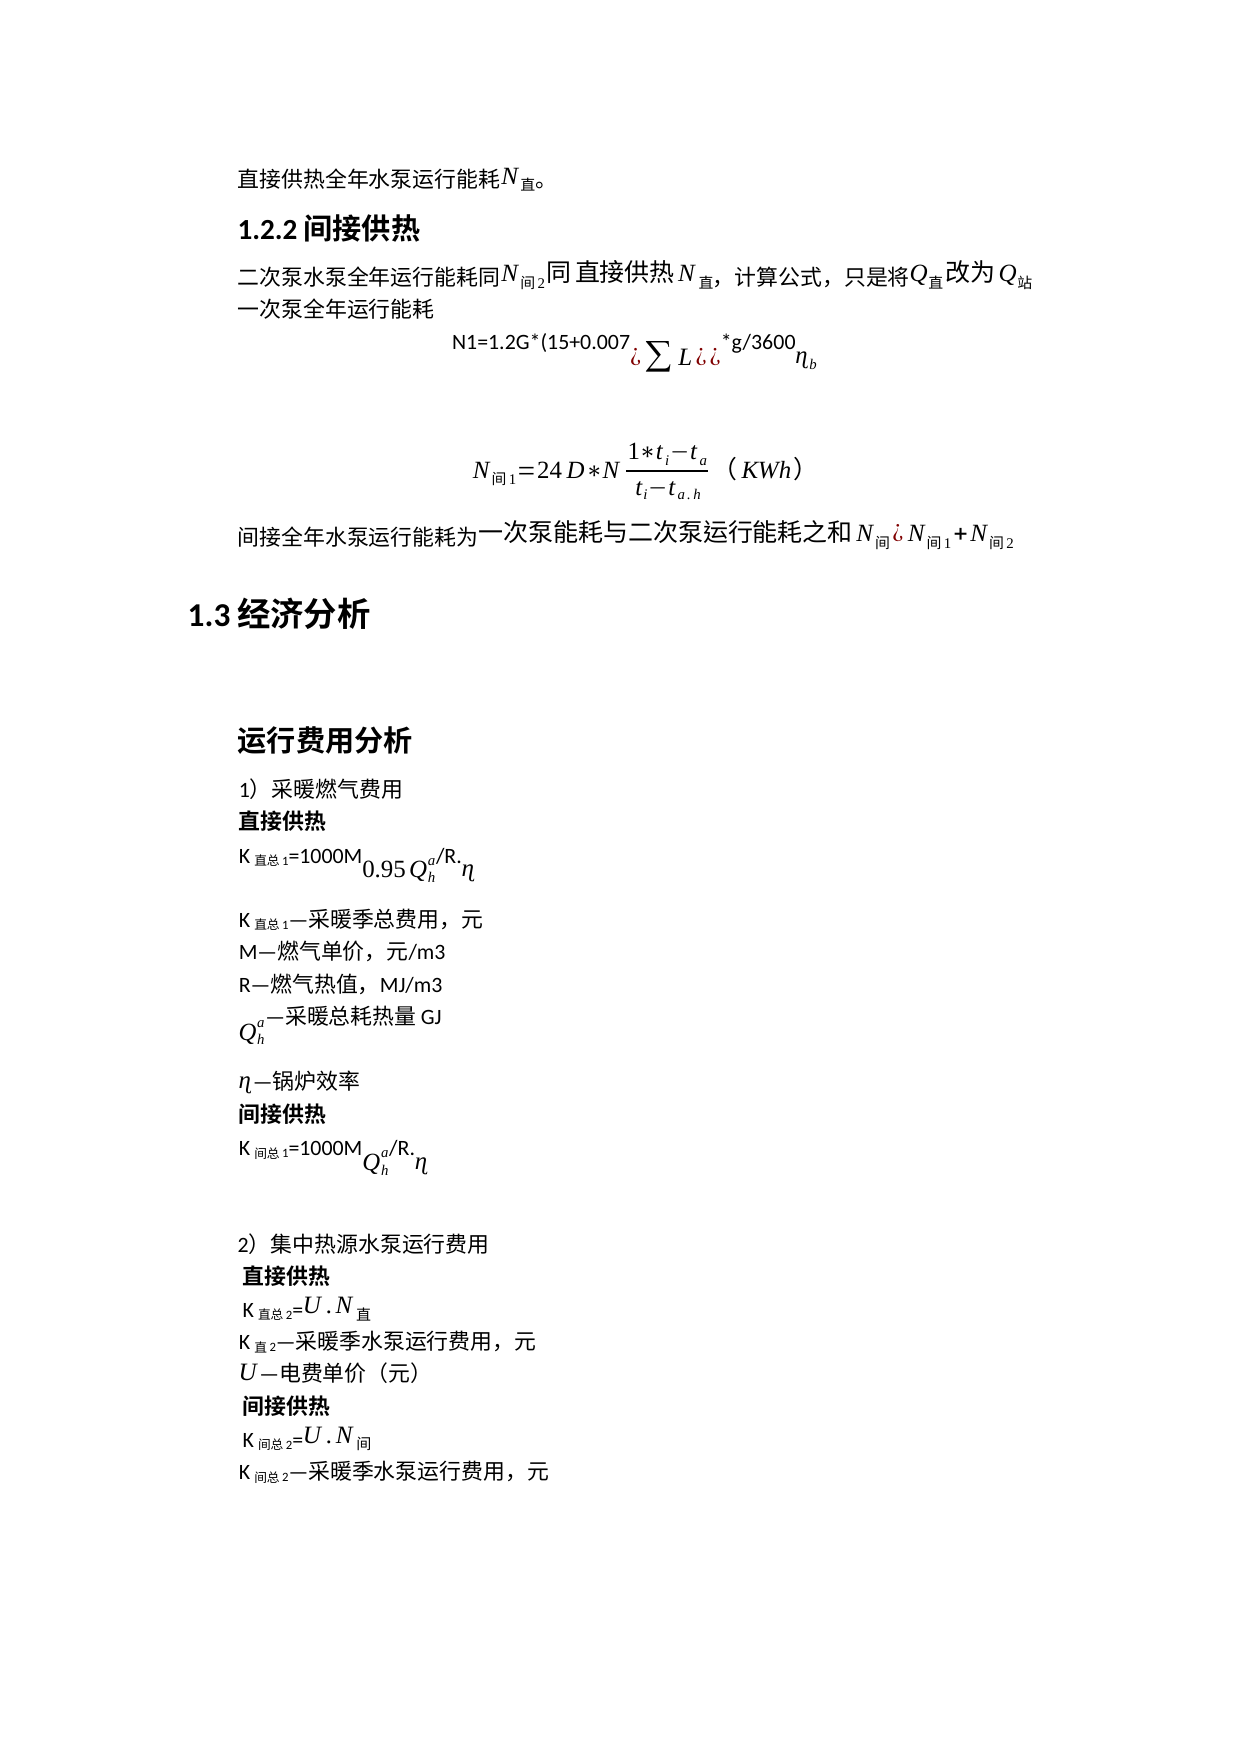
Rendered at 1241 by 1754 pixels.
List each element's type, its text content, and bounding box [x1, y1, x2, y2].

text 2）集中热源水泵运行费用 [187, 1226, 1053, 1259]
text K间总2= [187, 1421, 1053, 1454]
text N1=1.2G*(15+0.007*g/3600 [187, 324, 1053, 389]
text K间总2—采暖季水泵运行费用，元 [187, 1454, 1053, 1486]
text R—燃气热值，MJ/m3 [187, 966, 1053, 999]
text 直接供热 [187, 804, 1053, 836]
text 间接供热 [187, 1096, 1053, 1129]
text 直接供热全年水泵运行能耗。 [187, 162, 1053, 194]
text M—燃气单价，元/m3 [187, 934, 1053, 966]
text K间总1=1000M/R. [187, 1129, 1053, 1194]
text K直总1=1000M/R. [187, 836, 1053, 901]
text 1.2.2间接供热 [187, 194, 1053, 259]
subtitle 1.3经济分析 [187, 579, 1053, 644]
text 运行费用分析 [187, 706, 1053, 771]
text K直总1—采暖季总费用，元 [187, 901, 1053, 934]
text 间接全年水泵运行能耗为 [187, 519, 1053, 552]
text —采暖总耗热量GJ [187, 999, 1053, 1064]
text —锅炉效率 [187, 1064, 1053, 1096]
text 间接供热 [187, 1389, 1053, 1421]
text 一次泵全年运行能耗 [187, 292, 1053, 324]
text 二次泵水泵全年运行能耗同，计算公式，只是将 [187, 259, 1053, 292]
text K直总2= [187, 1291, 1053, 1324]
text 1）采暖燃气费用 [187, 771, 1053, 804]
text —电费单价（元） [187, 1356, 1053, 1389]
text K直2—采暖季水泵运行费用，元 [187, 1324, 1053, 1356]
text 直接供热 [187, 1259, 1053, 1291]
